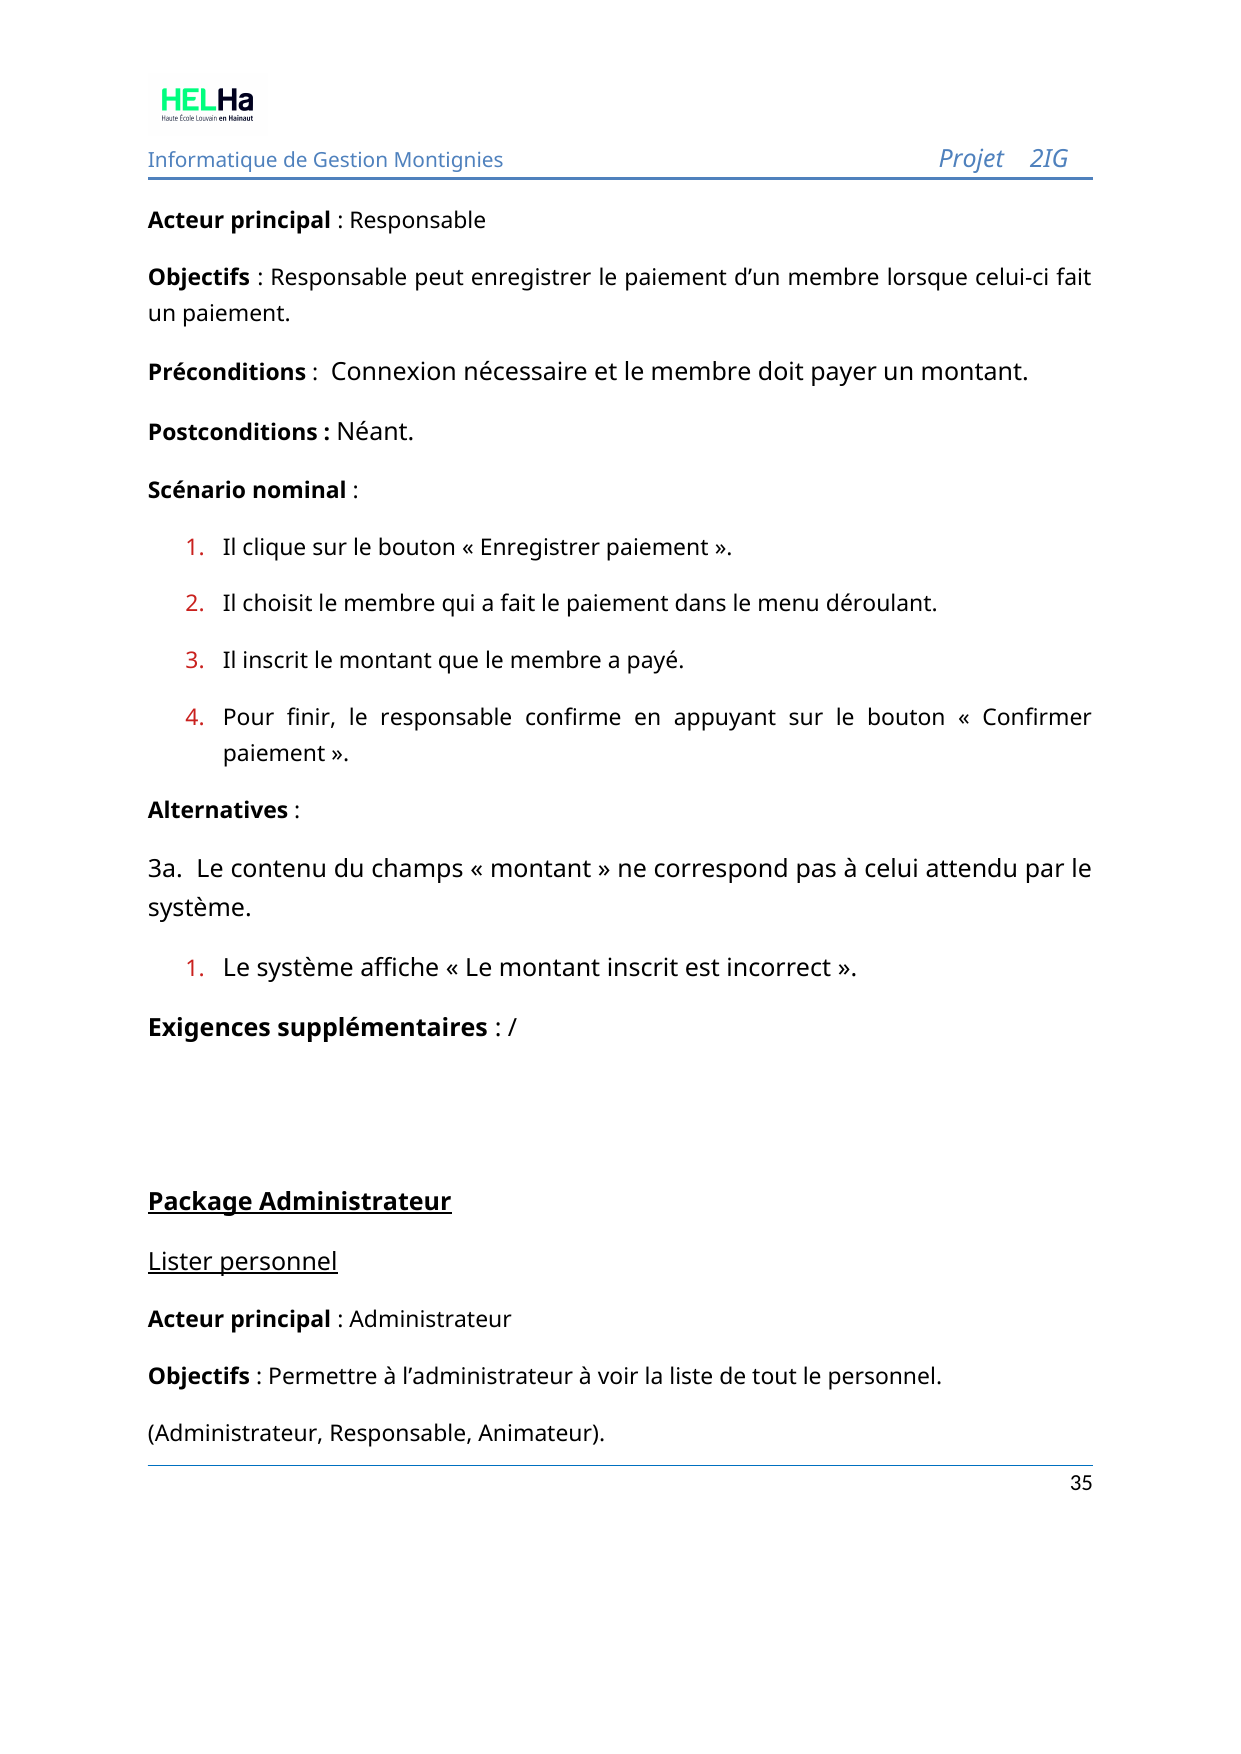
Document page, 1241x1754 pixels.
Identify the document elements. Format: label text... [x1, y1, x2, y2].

text Package Administrateur [148, 1183, 1093, 1217]
text Alternatives : [148, 794, 1093, 825]
picture [147, 73, 268, 136]
list Il inscrit le montant que le membre a payé. [185, 644, 1093, 675]
text Lister personnel [148, 1243, 1093, 1277]
text Préconditions : Connexion nécessaire et le membre doit payer un montant. [148, 354, 1093, 388]
list Il clique sur le bouton « Enregistrer paiement ». [185, 531, 1093, 562]
text (Administrateur, Responsable, Animateur). [148, 1417, 1093, 1448]
text Objectifs : Responsable peut enregistrer le paiement d’un membre lorsque celui-ci fait un paiement. [148, 261, 1093, 328]
text Objectifs : Permettre à l’administrateur à voir la liste de tout le personnel. [148, 1360, 1093, 1391]
text Postconditions : Néant. [148, 414, 1093, 448]
list Pour finir, le responsable confirme en appuyant sur le bouton « Confirmer paiement ». [185, 701, 1093, 768]
text 3a. Le contenu du champs « montant » ne correspond pas à celui attendu par le système. [148, 850, 1093, 924]
list Il choisit le membre qui a fait le paiement dans le menu déroulant. [185, 587, 1093, 619]
list Le système affiche « Le montant inscrit est incorrect ». [185, 949, 1093, 984]
text Exigences supplémentaires : / [148, 1009, 1093, 1044]
text Scénario nominal : [148, 474, 1093, 505]
text Acteur principal : Responsable [148, 204, 1093, 236]
text Acteur principal : Administrateur [148, 1303, 1093, 1334]
